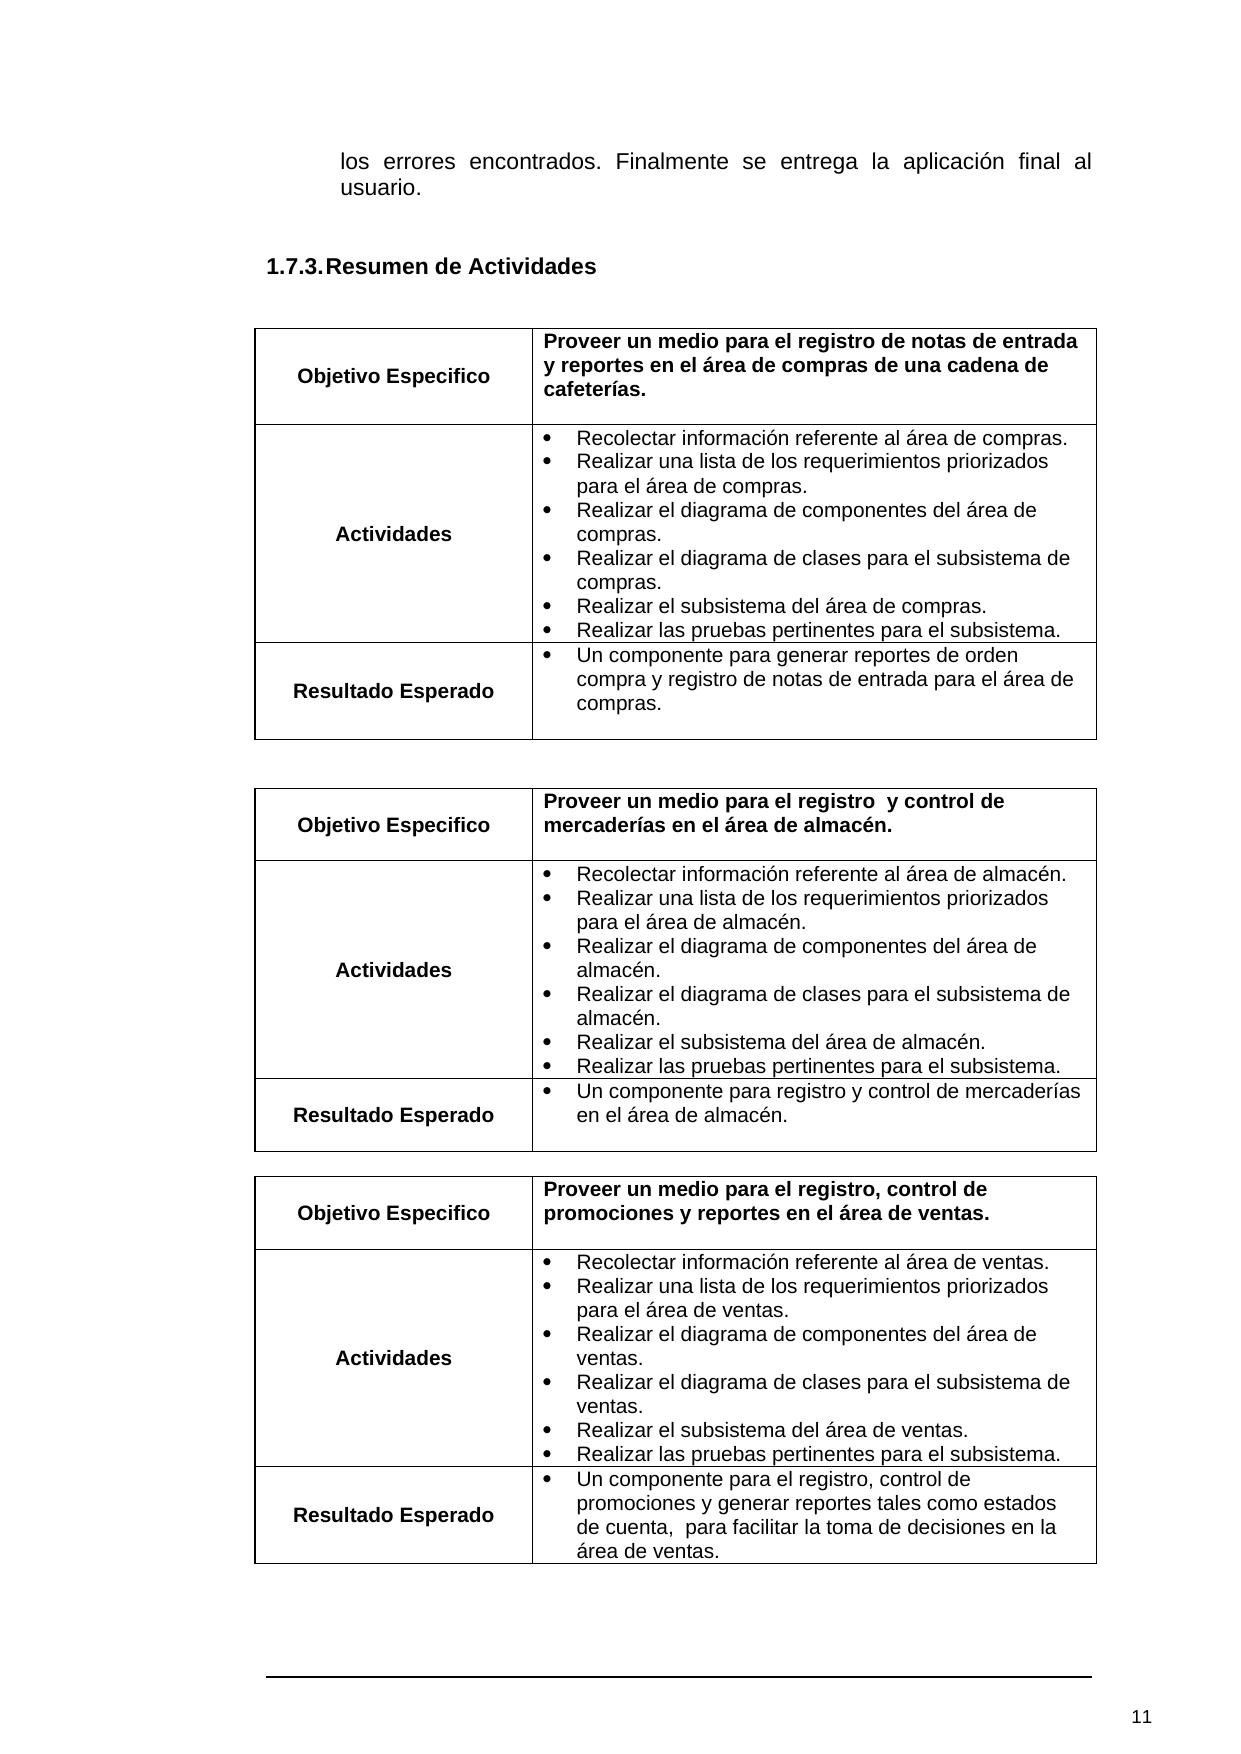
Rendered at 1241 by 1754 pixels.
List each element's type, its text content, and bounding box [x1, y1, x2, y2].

table_header Proveer un medio para el registro de notas de entrada y reportes en el área de compras de una cadena de cafeterías. [533, 329, 1096, 424]
table_header Objetivo Especifico [256, 789, 532, 860]
table_cell Un componente para el registro, control de promociones y generar reportes tales como estados de cuenta, para facilitar la toma de decisiones en la área de ventas. [533, 1467, 1096, 1563]
subtitle Resumen de Actividades [266, 253, 1092, 279]
table_cell Recolectar información referente al área de almacén. Realizar una lista de los requerimientos priorizados para el área de almacén. Realizar el diagrama de componentes del área de almacén. Realizar el diagrama de clases para el subsistema de almacén. Realizar el subsistema del área de almacén. Realizar las pruebas pertinentes para el subsistema. [533, 861, 1096, 1078]
table_cell Resultado Esperado [256, 1079, 532, 1151]
table_cell Actividades [256, 1250, 532, 1466]
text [340, 148, 1092, 200]
table_header Proveer un medio para el registro, control de promociones y reportes en el área de ventas. [533, 1177, 1096, 1249]
table_header Proveer un medio para el registro y control de mercaderías en el área de almacén. [533, 789, 1096, 860]
table_cell Actividades [256, 425, 532, 642]
table_cell Resultado Esperado [256, 643, 532, 738]
table_cell Actividades [256, 861, 532, 1078]
table_cell Un componente para generar reportes de orden compra y registro de notas de entrada para el área de compras. [533, 643, 1096, 738]
table_header Objetivo Especifico [256, 329, 532, 424]
table_cell Un componente para registro y control de mercaderías en el área de almacén. [533, 1079, 1096, 1151]
table_cell Recolectar información referente al área de ventas. Realizar una lista de los requerimientos priorizados para el área de ventas. Realizar el diagrama de componentes del área de ventas. Realizar el diagrama de clases para el subsistema de ventas. Realizar el subsistema del área de ventas. Realizar las pruebas pertinentes para el subsistema. [533, 1250, 1096, 1466]
table_cell Recolectar información referente al área de compras. Realizar una lista de los requerimientos priorizados para el área de compras. Realizar el diagrama de componentes del área de compras. Realizar el diagrama de clases para el subsistema de compras. Realizar el subsistema del área de compras. Realizar las pruebas pertinentes para el subsistema. [533, 425, 1096, 642]
table_cell Resultado Esperado [256, 1467, 532, 1563]
table_header Objetivo Especifico [256, 1177, 532, 1249]
